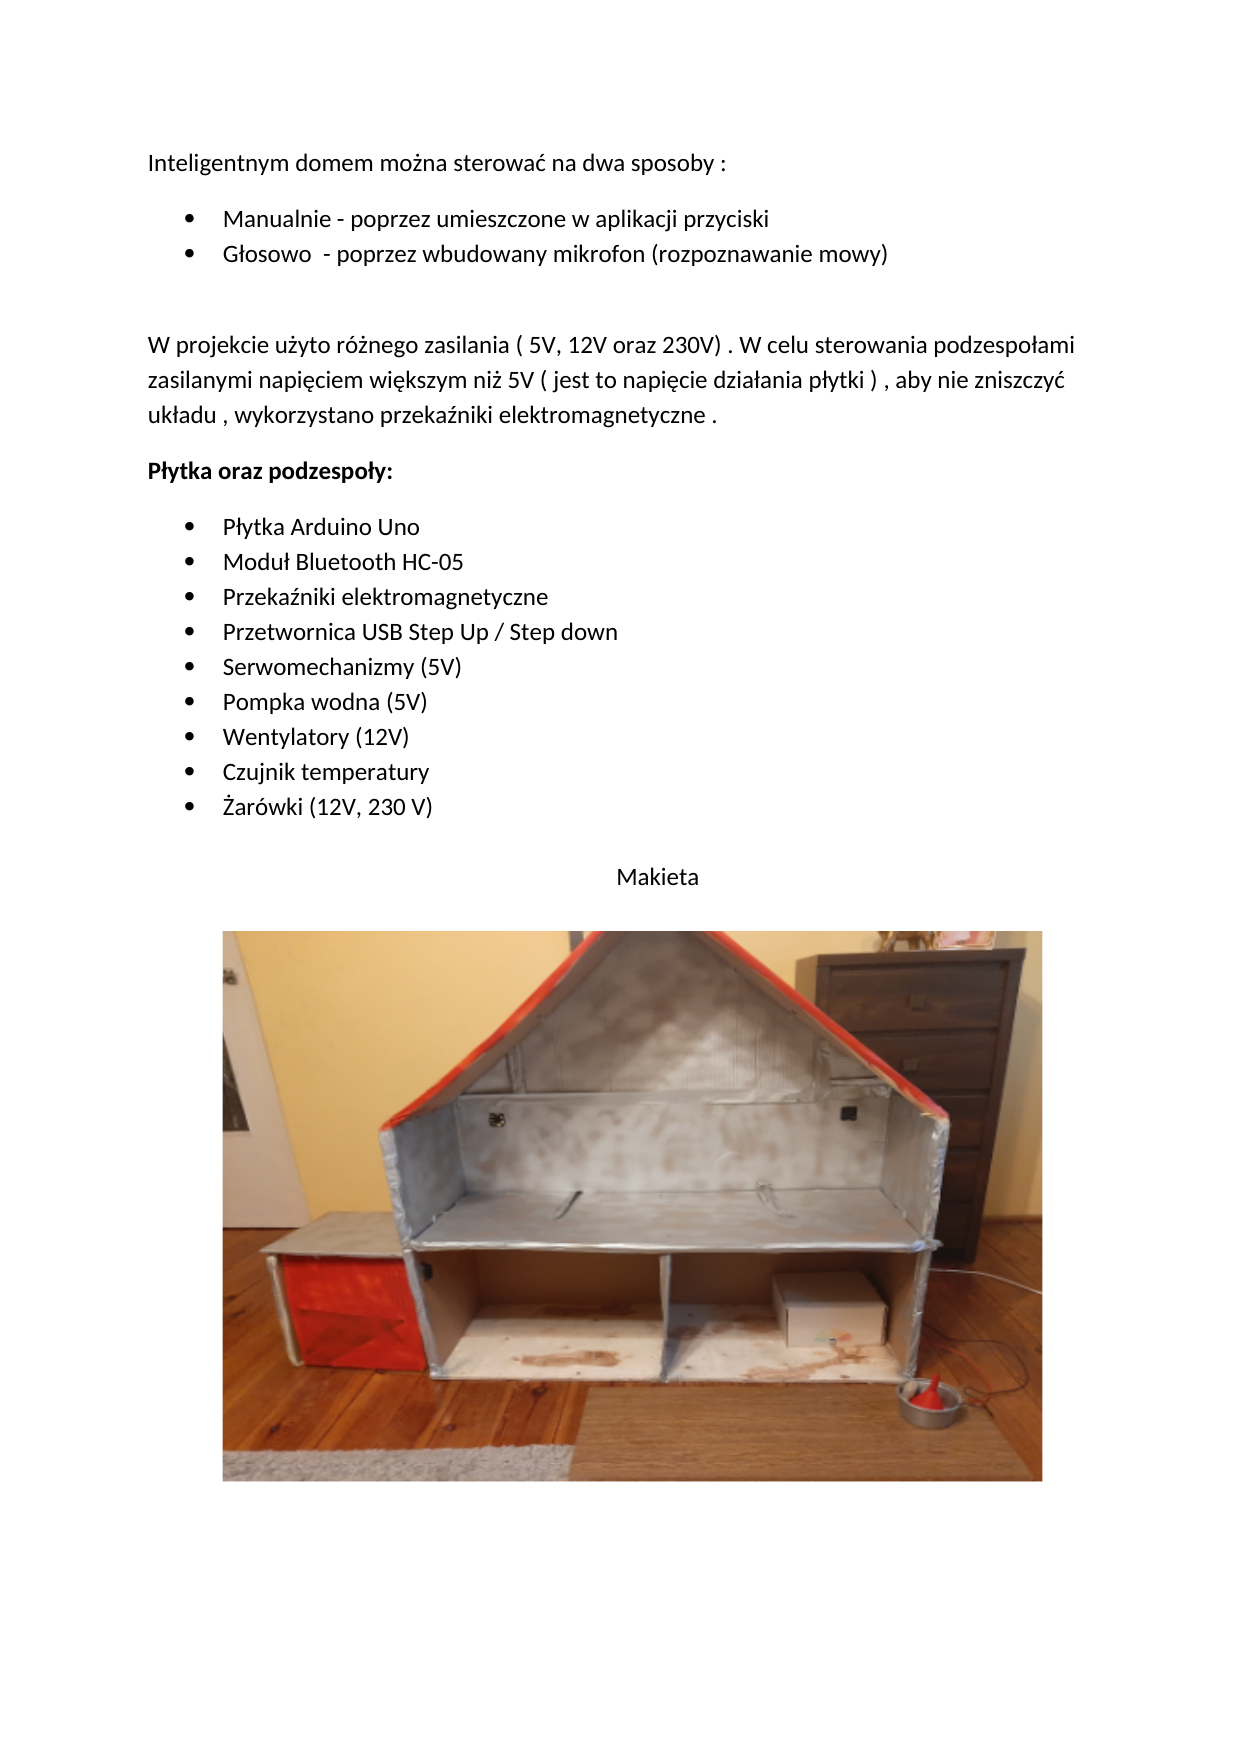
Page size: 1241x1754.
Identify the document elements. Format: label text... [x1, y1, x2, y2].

list Przetwornica USB Step Up / Step down [185, 616, 1093, 646]
list Makieta [223, 861, 1093, 891]
list Wentylatory (12V) [185, 721, 1093, 751]
text Inteligentnym domem można sterować na dwa sposoby : [148, 148, 1093, 178]
text Płytka oraz podzespoły: [148, 455, 1093, 486]
list Płytka Arduino Uno [185, 511, 1093, 541]
text W projekcie użyto różnego zasilania ( 5V, 12V oraz 230V) . W celu sterowania podzespołami zasilanymi napięciem większym niż 5V ( jest to napięcie działania płytki ) , aby nie zniszczyć układu , wykorzystano przekaźniki elektromagnetyczne . [148, 329, 1093, 430]
picture [222, 931, 1043, 1488]
list Głosowo - poprzez wbudowany mikrofon (rozpoznawanie mowy) [185, 238, 1093, 269]
list Czujnik temperatury [185, 756, 1093, 786]
list Żarówki (12V, 230 V) [185, 791, 1093, 821]
list Manualnie - poprzez umieszczone w aplikacji przyciski [185, 203, 1093, 234]
list Pompka wodna (5V) [185, 686, 1093, 716]
list Moduł Bluetooth HC-05 [185, 546, 1093, 576]
list Serwomechanizmy (5V) [185, 651, 1093, 681]
list Przekaźniki elektromagnetyczne [185, 581, 1093, 611]
